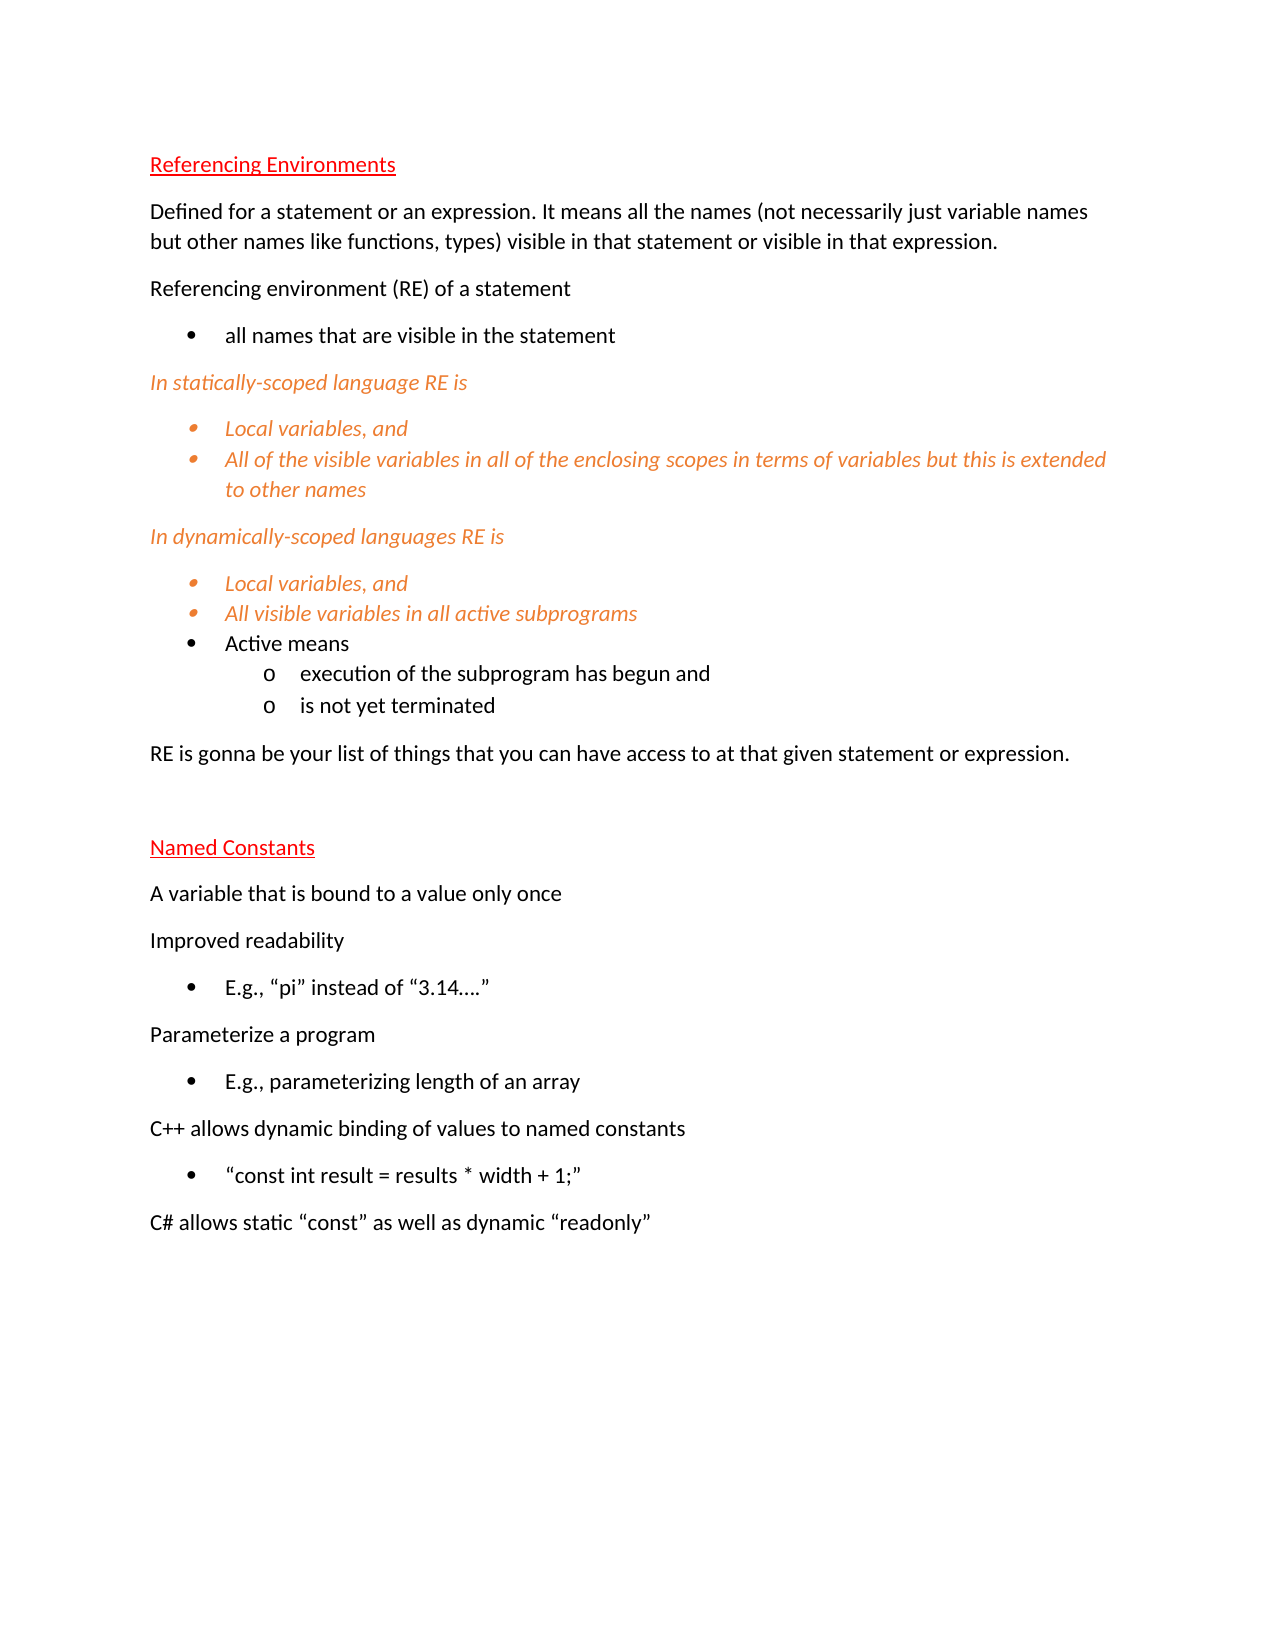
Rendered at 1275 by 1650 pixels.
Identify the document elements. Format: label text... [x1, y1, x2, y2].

list Active means [187, 629, 1125, 657]
text Improved readability [150, 926, 1125, 954]
list E.g., “pi” instead of “3.14….” [187, 973, 1125, 1001]
text Referencing environment (RE) of a statement [150, 274, 1125, 302]
text C# allows static “const” as well as dynamic “readonly” [150, 1208, 1125, 1236]
list E.g., parameterizing length of an array [187, 1067, 1125, 1095]
list execution of the subprogram has begun and [262, 659, 1125, 688]
text Parameterize a program [150, 1020, 1125, 1048]
list Local variables, and [187, 569, 1125, 597]
list All of the visible variables in all of the enclosing scopes in terms of variables but this is extended to other names [187, 445, 1125, 503]
text Defined for a statement or an expression. It means all the names (not necessarily just variable names but other names like functions, types) visible in that statement or visible in that expression. [150, 197, 1125, 255]
list all names that are visible in the statement [187, 321, 1125, 349]
text In statically-scoped language RE is [150, 368, 1125, 396]
text C++ allows dynamic binding of values to named constants [150, 1114, 1125, 1142]
text In dynamically-scoped languages RE is [150, 522, 1125, 550]
text A variable that is bound to a value only once [150, 879, 1125, 908]
text RE is gonna be your list of things that you can have access to at that given statement or expression. [150, 739, 1125, 767]
text Referencing Environments [150, 150, 1125, 178]
list is not yet terminated [262, 691, 1125, 720]
text Named Constants [150, 833, 1125, 861]
list Local variables, and [187, 414, 1125, 443]
list All visible variables in all active subprograms [187, 599, 1125, 627]
list “const int result = results * width + 1;” [187, 1161, 1125, 1189]
